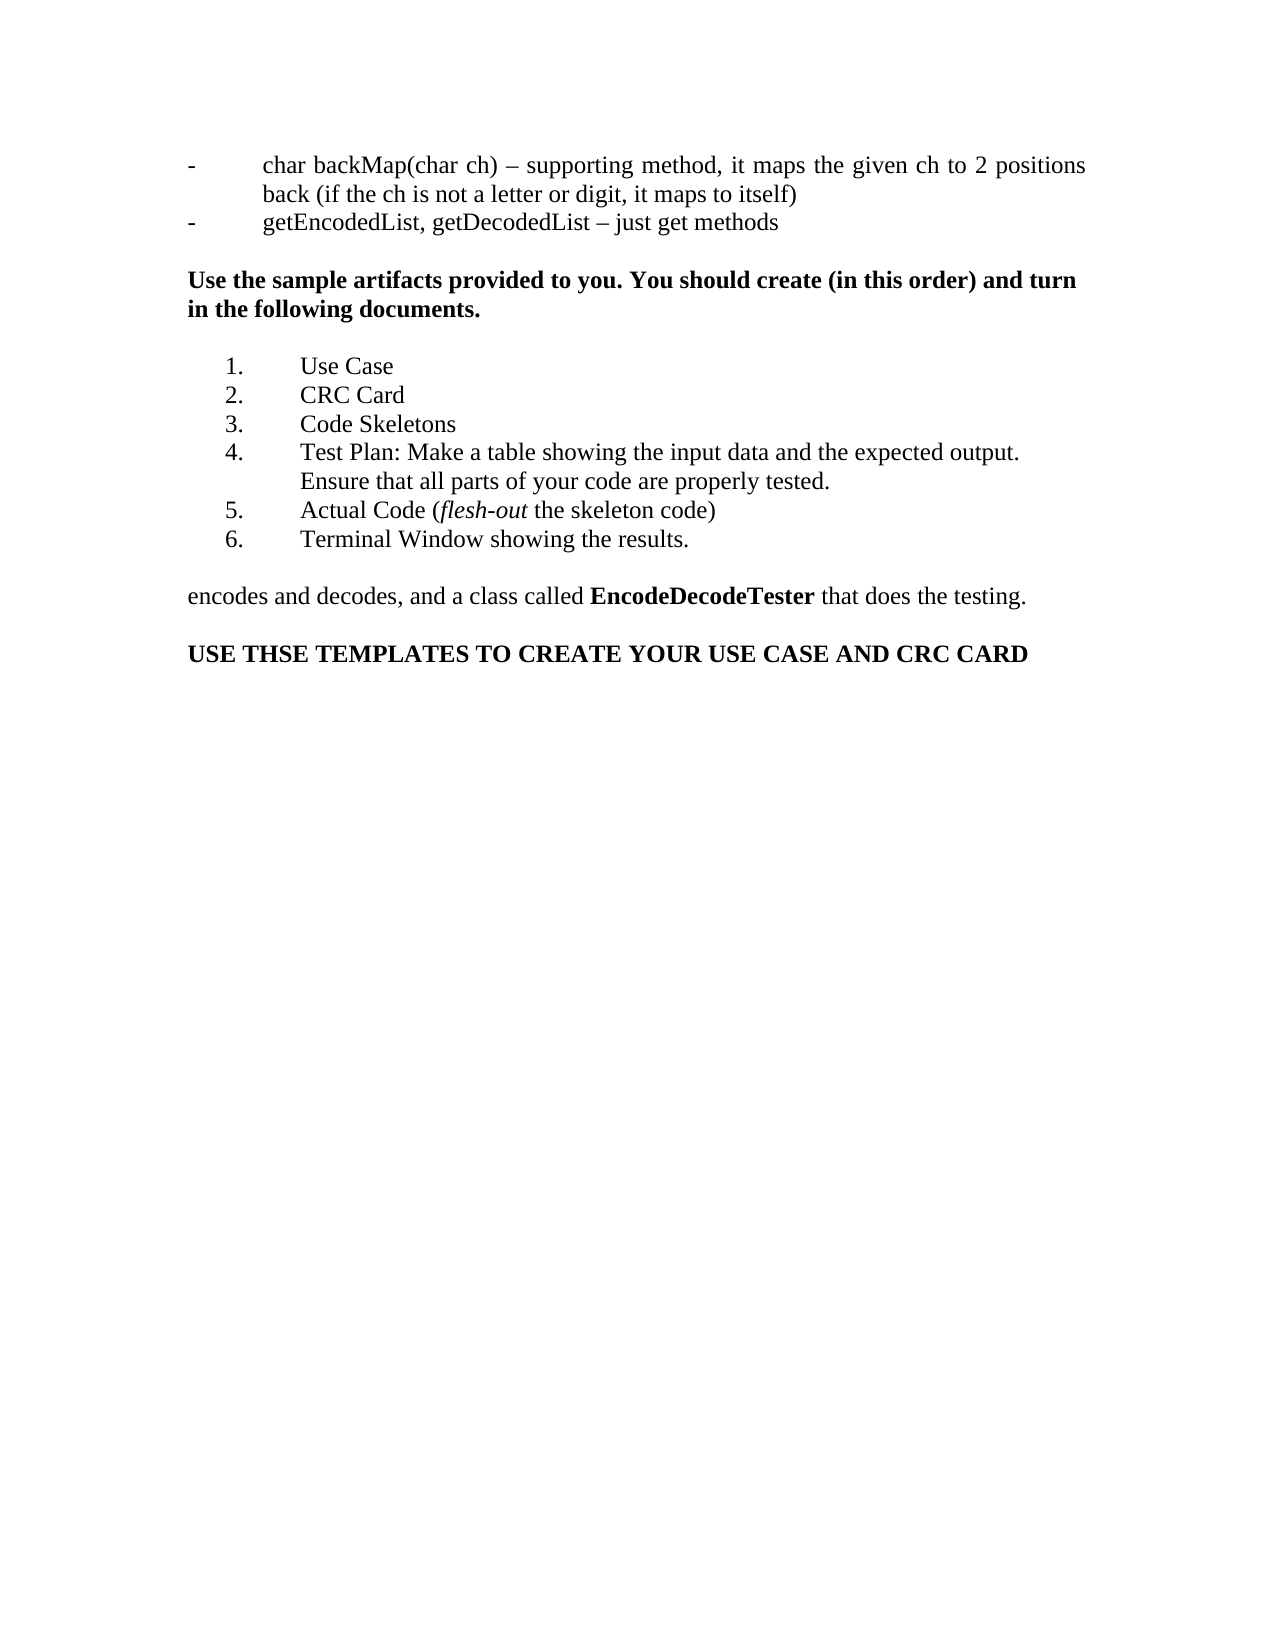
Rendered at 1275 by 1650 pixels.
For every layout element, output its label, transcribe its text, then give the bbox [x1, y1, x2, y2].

text Use the sample artifacts provided to you. You should create (in this order) and turn in the following documents. [187, 265, 1087, 322]
list Terminal Window showing the results. [225, 524, 1087, 552]
list getEncodedList, getDecodedList – just get methods [187, 207, 1087, 236]
list Actual Code (flesh-out the skeleton code) [225, 495, 1087, 524]
list Test Plan: Make a table showing the input data and the expected output. Ensure that all parts of your code are properly tested. [225, 437, 1087, 495]
text encodes and decodes, and a class called EncodeDecodeTester that does the testing. [187, 581, 1087, 610]
list CRC Card [225, 380, 1087, 409]
list Use Case [225, 351, 1087, 380]
list Code Skeletons [225, 409, 1087, 437]
text USE THSE TEMPLATES TO CREATE YOUR USE CASE AND CRC CARD [187, 639, 1087, 667]
list char backMap(char ch) – supporting method, it maps the given ch to 2 positions back (if the ch is not a letter or digit, it maps to itself) [187, 150, 1087, 207]
